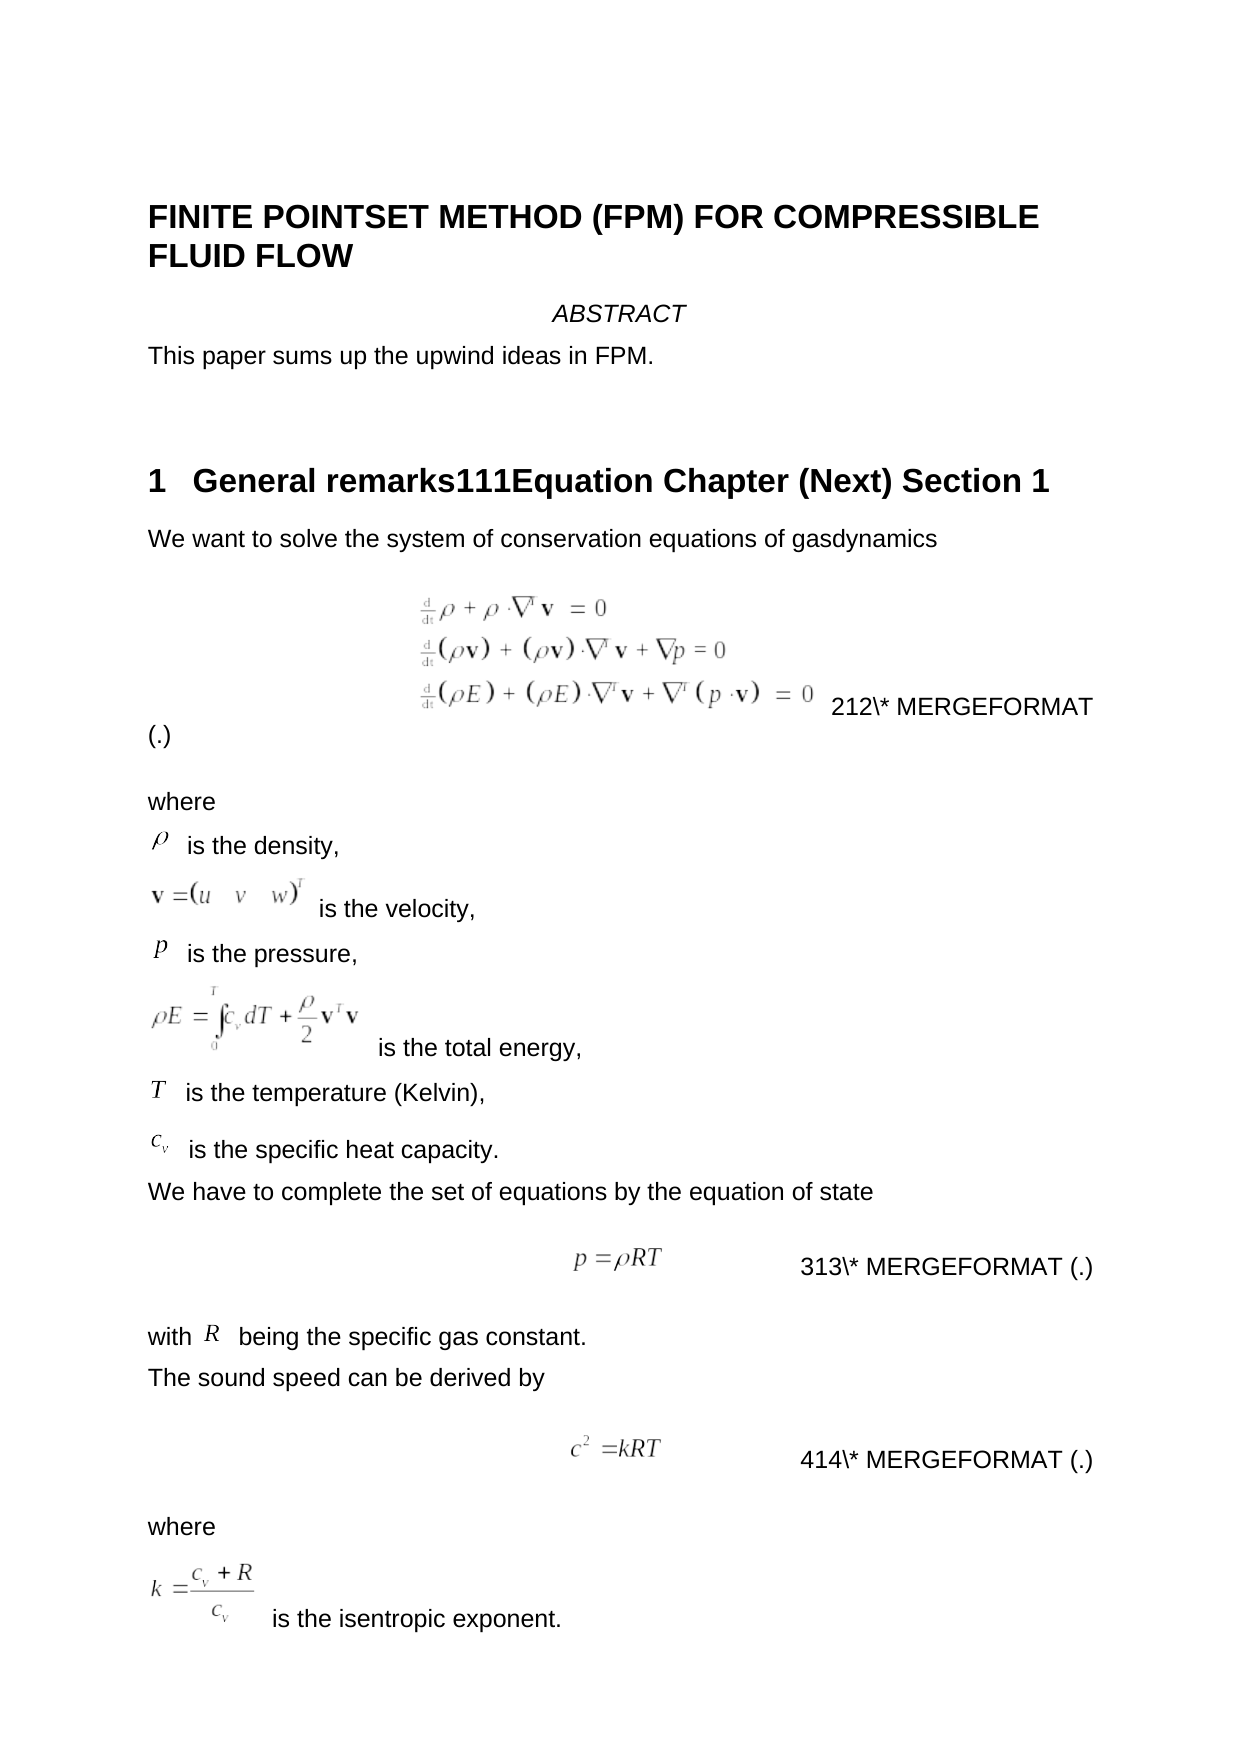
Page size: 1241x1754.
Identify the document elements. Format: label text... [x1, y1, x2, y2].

text The sound speed can be derived by [148, 1363, 1093, 1392]
text with being the specific gas constant. [148, 1318, 1093, 1350]
subtitle General remarks [148, 461, 1093, 499]
text is the total energy, [148, 980, 1093, 1062]
text is the density, [148, 828, 1093, 860]
text ABSTRACT [148, 299, 1093, 328]
text is the isentropic exponent. [148, 1553, 1093, 1633]
text This paper sums up the upwind ideas in FPM. [148, 341, 1093, 369]
subtitle FINITE POINTSET METHOD (FPM) FOR COMPRESSIBLE FLUID FLOW [148, 198, 1093, 274]
text We want to solve the system of conservation equations of gasdynamics [148, 524, 1093, 553]
text We have to complete the set of equations by the equation of state [148, 1177, 1093, 1205]
text where [148, 1511, 1093, 1540]
text is the pressure, [148, 936, 1093, 968]
text is the velocity, [148, 872, 1093, 923]
text is the specific heat capacity. [148, 1119, 1093, 1164]
text is the temperature (Kelvin), [148, 1074, 1093, 1107]
text where [148, 786, 1093, 815]
